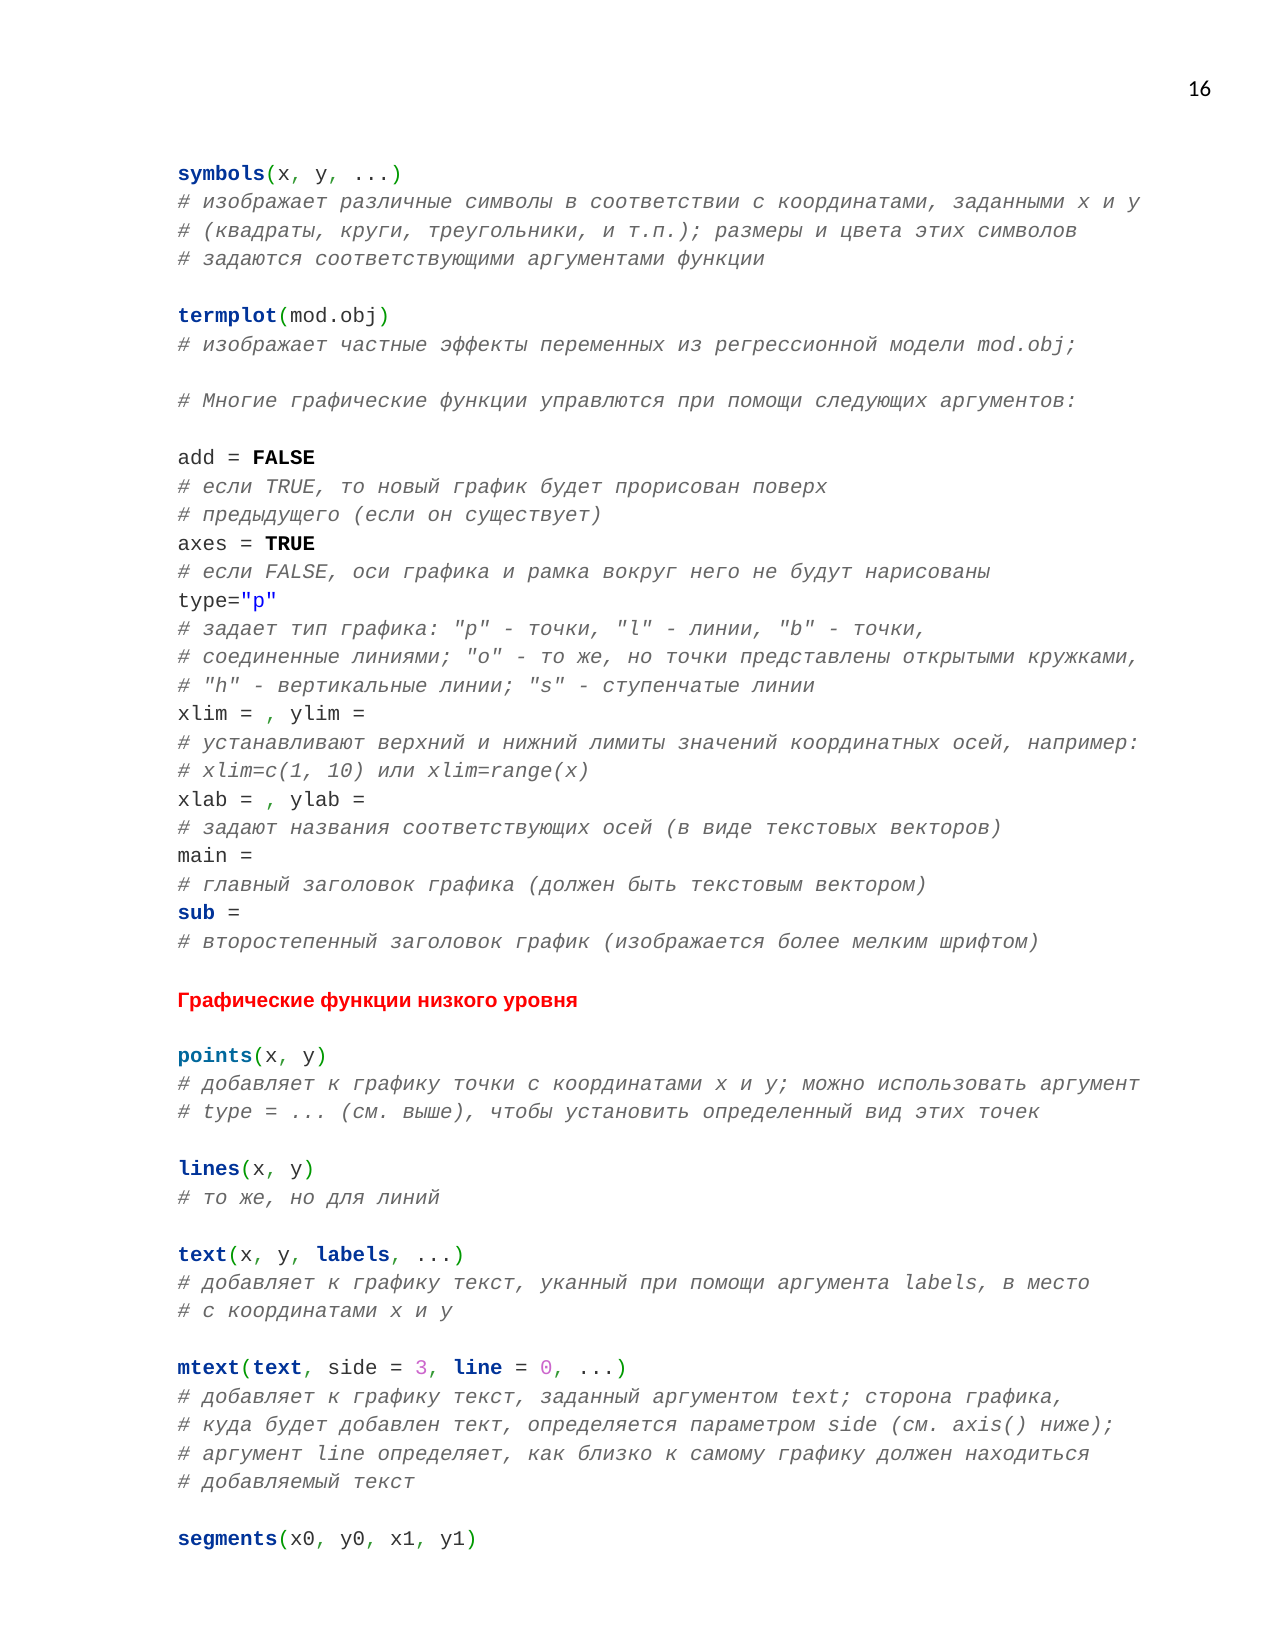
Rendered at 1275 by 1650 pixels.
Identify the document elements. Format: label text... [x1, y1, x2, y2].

text # если FALSE, оси графика и рамка вокруг него не будут нарисованы [177, 556, 1211, 585]
text # добавляемый текст [177, 1466, 1211, 1495]
text # type = ... (см. выше), чтобы установить определенный вид этих точек [177, 1097, 1211, 1125]
text mtext(text, side = 3, line = 0, ...) [177, 1353, 1211, 1381]
text # добавляет к графику точки с координатами х и у; можно использовать аргумент [177, 1068, 1211, 1097]
text # если TRUE, то новый график будет прорисован поверх [177, 471, 1211, 499]
text # изображает частные эффекты переменных из регрессионной модели mod.obj; [177, 329, 1211, 357]
text axes = TRUE [177, 528, 1211, 556]
text # добавляет к графику текст, заданный аргументом text; сторона графика, [177, 1381, 1211, 1409]
text # главный заголовок графика (должен быть текстовым вектором) [177, 869, 1211, 898]
text text(x, y, labels, ...) [177, 1239, 1211, 1267]
text # с координатами х и у [177, 1296, 1211, 1324]
text # Многие графические функции управлются при помощи следующих аргументов: [177, 386, 1211, 414]
text # устанавливают верхний и нижний лимиты значений координатных осей, например: [177, 727, 1211, 755]
text # предыдущего (если он существует) [177, 499, 1211, 528]
text type="p" [177, 585, 1211, 613]
text sub = [177, 898, 1211, 926]
text # задают названия соответствующих осей (в виде текстовых векторов) [177, 812, 1211, 841]
text # задаются соответствующими аргументами функции [177, 243, 1211, 272]
text termplot(mod.obj) [177, 300, 1211, 329]
text symbols(x, y, ...) [177, 158, 1211, 187]
text # "h" - вертикальные линии; "s" - ступенчатые линии [177, 670, 1211, 698]
text # то же, но для линий [177, 1182, 1211, 1210]
text lines(x, y) [177, 1153, 1211, 1182]
text # второстепенный заголовок график (изображается более мелким шрифтом) [177, 926, 1211, 954]
text Графические функции низкого уровня [177, 983, 1211, 1011]
text # xlim=c(1, 10) или xlim=range(x) [177, 755, 1211, 784]
text add = FALSE [177, 443, 1211, 471]
text # куда будет добавлен тект, определяется параметром side (см. axis() ниже); [177, 1409, 1211, 1438]
text xlab = , ylab = [177, 784, 1211, 812]
text # изображает различные символы в соответствии с координатами, заданными х и у [177, 187, 1211, 215]
text # добавляет к графику текст, уканный при помощи аргумента labels, в место [177, 1267, 1211, 1296]
text points(x, y) [177, 1040, 1211, 1068]
text segments(x0, y0, x1, y1) [177, 1523, 1211, 1552]
text main = [177, 841, 1211, 869]
text # (квадраты, круги, треугольники, и т.п.); размеры и цвета этих символов [177, 215, 1211, 243]
text xlim = , ylim = [177, 698, 1211, 727]
text # соединенные линиями; "o" - то же, но точки представлены открытыми кружками, [177, 642, 1211, 670]
text # аргумент line определяет, как близко к самому графику должен находиться [177, 1438, 1211, 1466]
text # задает тип графика: "p" - точки, "l" - линии, "b" - точки, [177, 613, 1211, 642]
